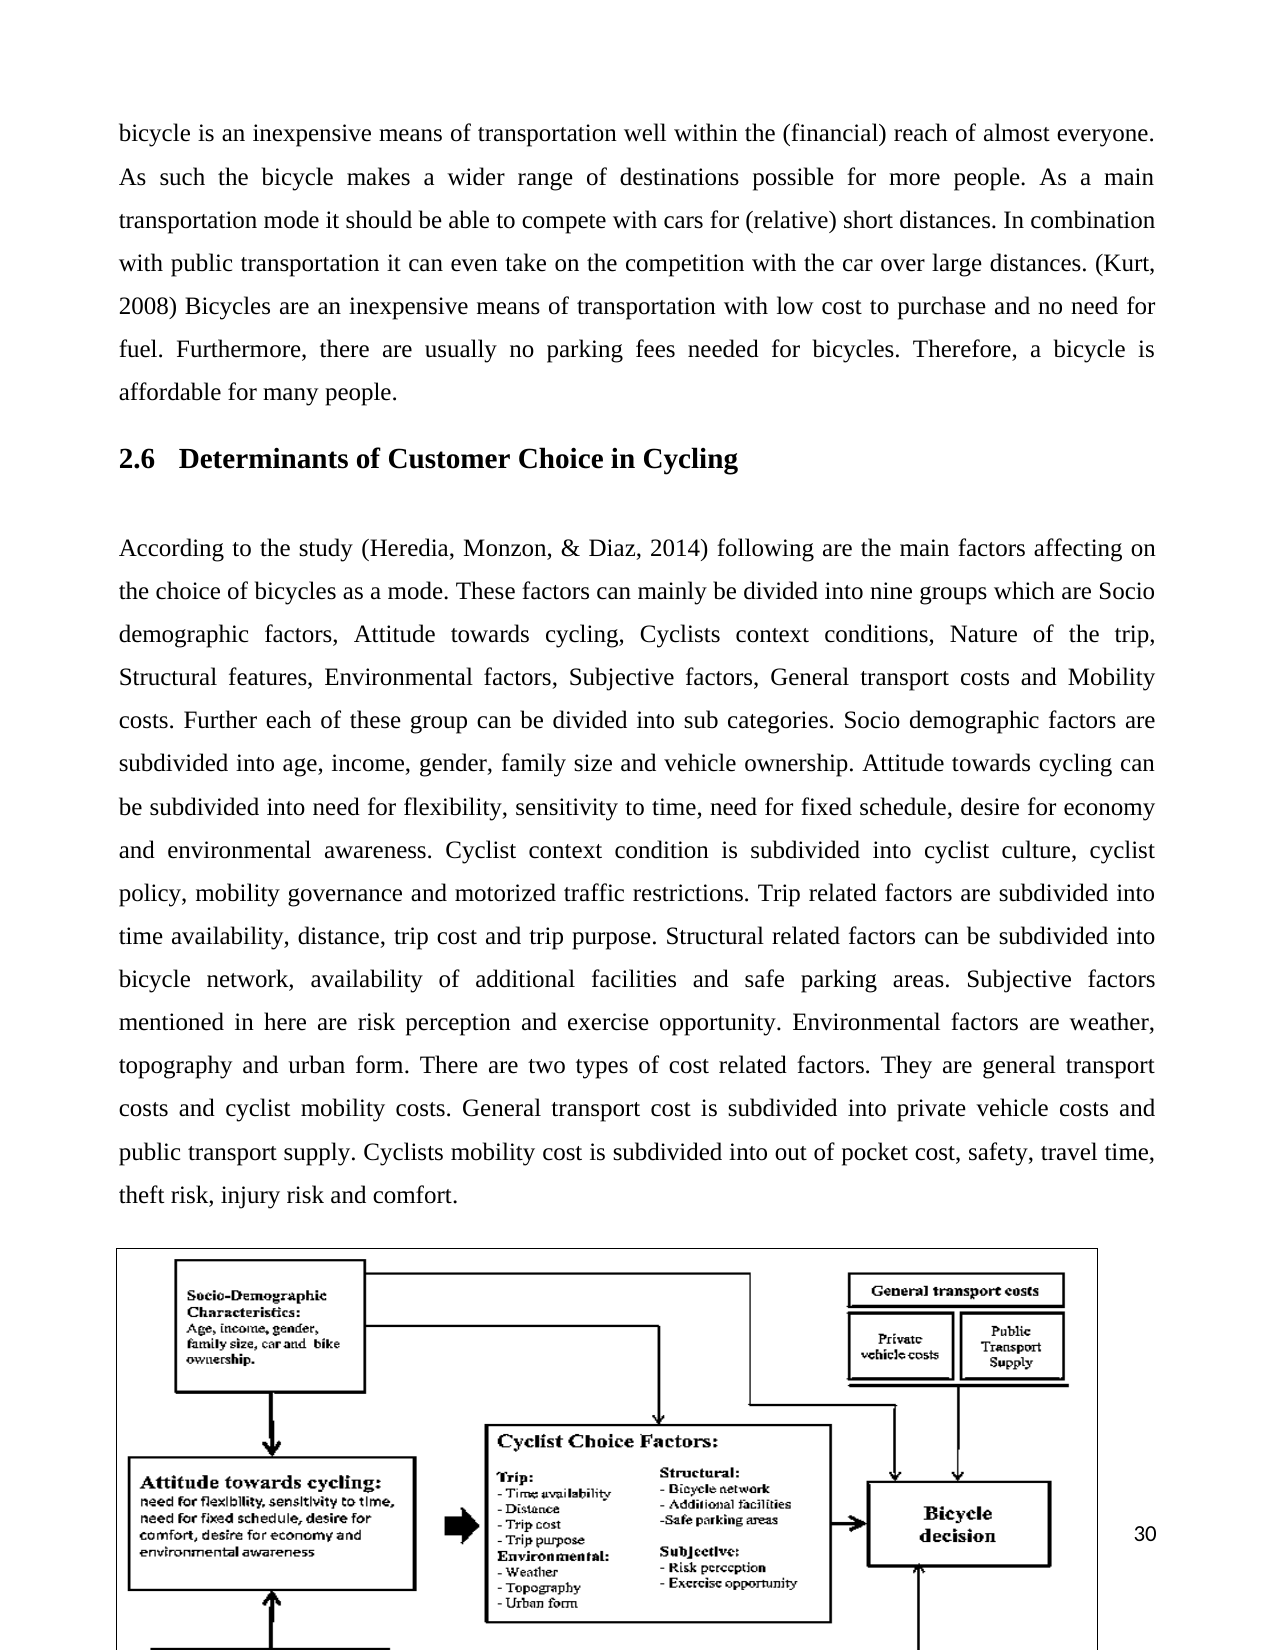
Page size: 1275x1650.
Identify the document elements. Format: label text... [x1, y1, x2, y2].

subtitle Determinants of Customer Choice in Cycling [118, 441, 1156, 475]
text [118, 118, 1156, 406]
text According to the study following are the main factors affecting on the choice of bicycles as a mode. These factors can mainly be divided into nine groups which are Socio demographic factors, Attitude towards cycling, Cyclists context conditions, Nature of the trip, Structural features, Environmental factors, Subjective factors, General transport costs and Mobility costs. Further each of these group can be divided into sub categories. Socio demographic factors are subdivided into age, income, gender, family size and vehicle ownership. Attitude towards cycling can be subdivided into need for flexibility, sensitivity to time, need for fixed schedule, desire for economy and environmental awareness. Cyclist context condition is subdivided into cyclist culture, cyclist policy, mobility governance and motorized traffic restrictions. Trip related factors are subdivided into time availability, distance, trip cost and trip purpose. Structural related factors can be subdivided into bicycle network, availability of additional facilities and safe parking areas. Subjective factors mentioned in here are risk perception and exercise opportunity. Environmental factors are weather, topography and urban form. There are two types of cost related factors. They are general transport costs and cyclist mobility costs. General transport cost is subdivided into private vehicle costs and public transport supply. Cyclists mobility cost is subdivided into out of pocket cost, safety, travel time, theft risk, injury risk and comfort. [118, 533, 1156, 1208]
